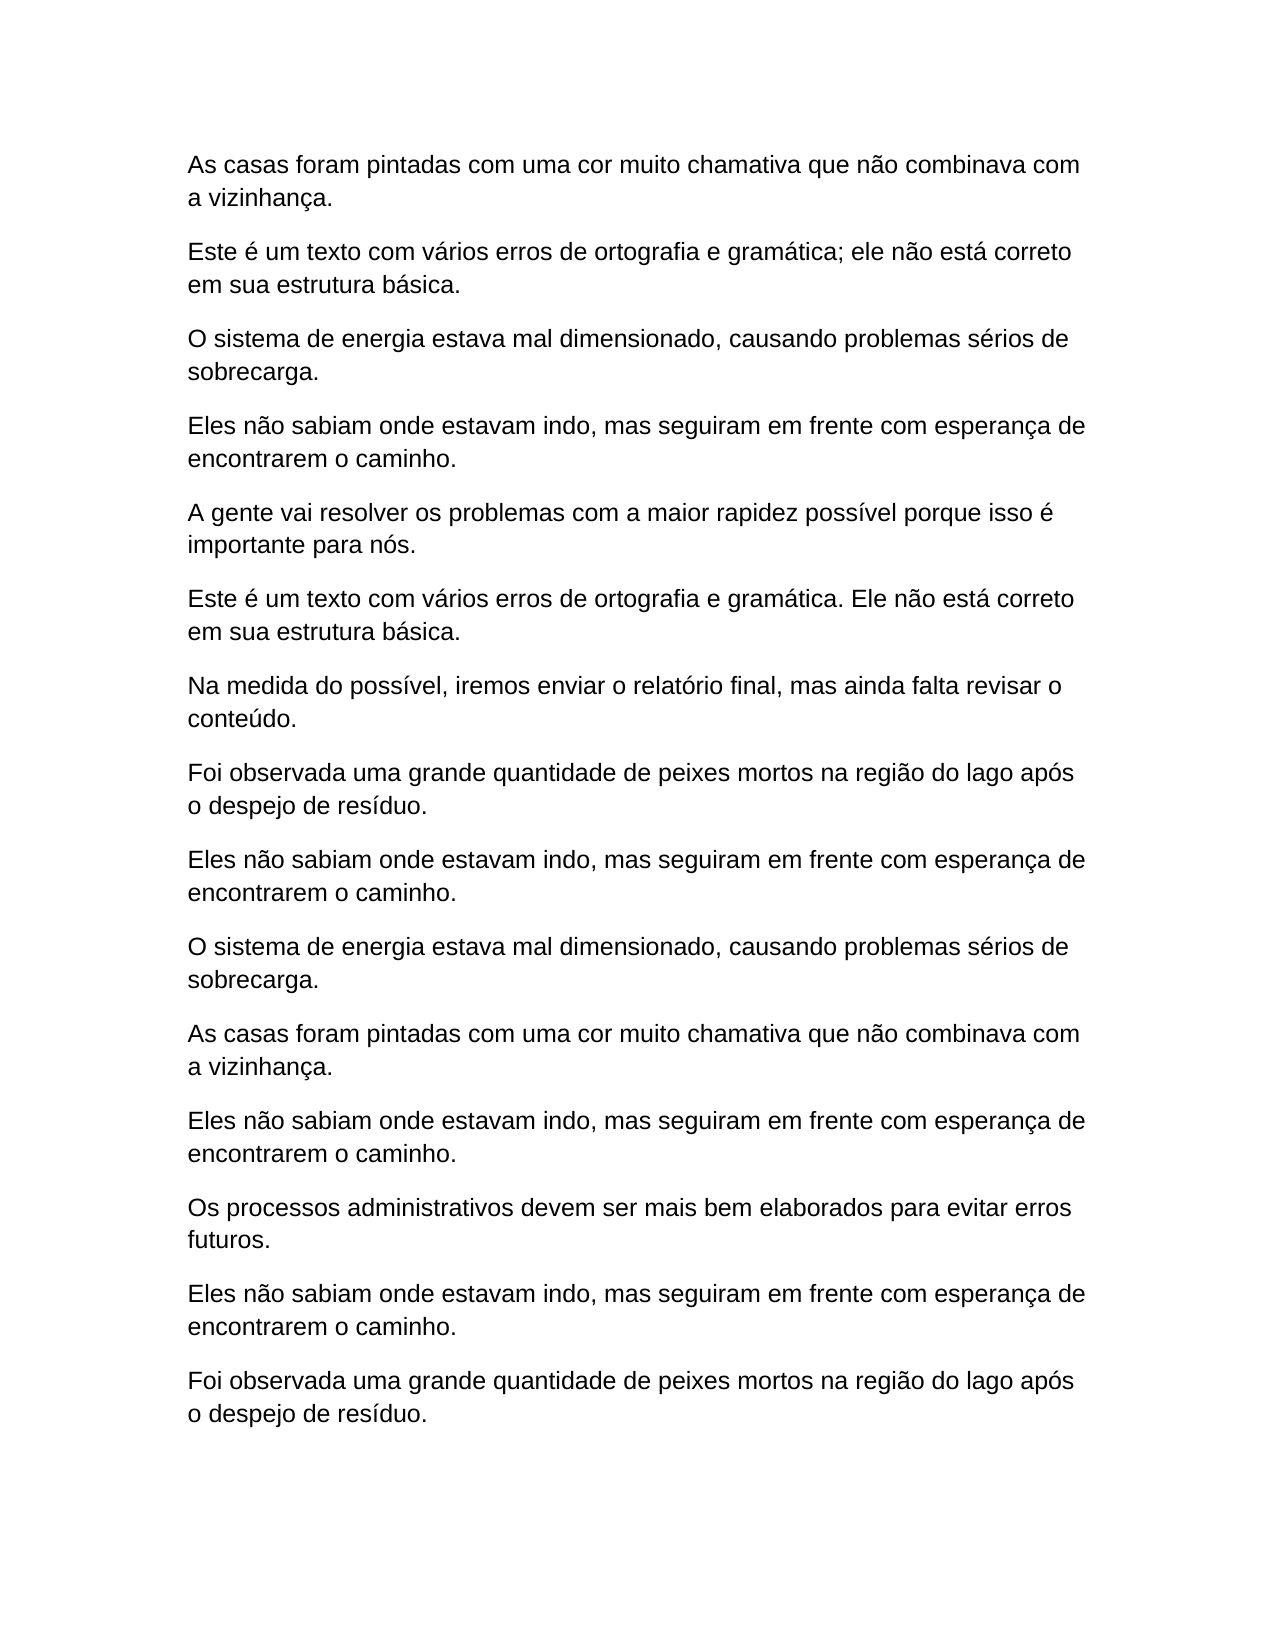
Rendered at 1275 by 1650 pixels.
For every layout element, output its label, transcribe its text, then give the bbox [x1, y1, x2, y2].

text O sistema de energia estava mal dimensionado, causando problemas sérios de sobrecarga. [187, 324, 1087, 386]
text Foi observada uma grande quantidade de peixes mortos na região do lago após o despejo de resíduo. [187, 1366, 1087, 1428]
text A gente vai resolver os problemas com a maior rapidez possível porque isso é importante para nós. [187, 497, 1087, 559]
text As casas foram pintadas com uma cor muito chamativa que não combinava com a vizinhança. [187, 1019, 1087, 1081]
text Na medida do possível, iremos enviar o relatório final, mas ainda falta revisar o conteúdo. [187, 671, 1087, 733]
text Eles não sabiam onde estavam indo, mas seguiram em frente com esperança de encontrarem o caminho. [187, 1106, 1087, 1167]
text Foi observada uma grande quantidade de peixes mortos na região do lago após o despejo de resíduo. [187, 758, 1087, 820]
text O sistema de energia estava mal dimensionado, causando problemas sérios de sobrecarga. [187, 932, 1087, 994]
text Os processos administrativos devem ser mais bem elaborados para evitar erros futuros. [187, 1192, 1087, 1254]
text As casas foram pintadas com uma cor muito chamativa que não combinava com a vizinhança. [187, 150, 1087, 212]
text Este é um texto com vários erros de ortografia e gramática; ele não está correto em sua estrutura básica. [187, 237, 1087, 299]
text Eles não sabiam onde estavam indo, mas seguiram em frente com esperança de encontrarem o caminho. [187, 411, 1087, 472]
text Eles não sabiam onde estavam indo, mas seguiram em frente com esperança de encontrarem o caminho. [187, 1279, 1087, 1341]
text Este é um texto com vários erros de ortografia e gramática. Ele não está correto em sua estrutura básica. [187, 584, 1087, 646]
text Eles não sabiam onde estavam indo, mas seguiram em frente com esperança de encontrarem o caminho. [187, 845, 1087, 907]
